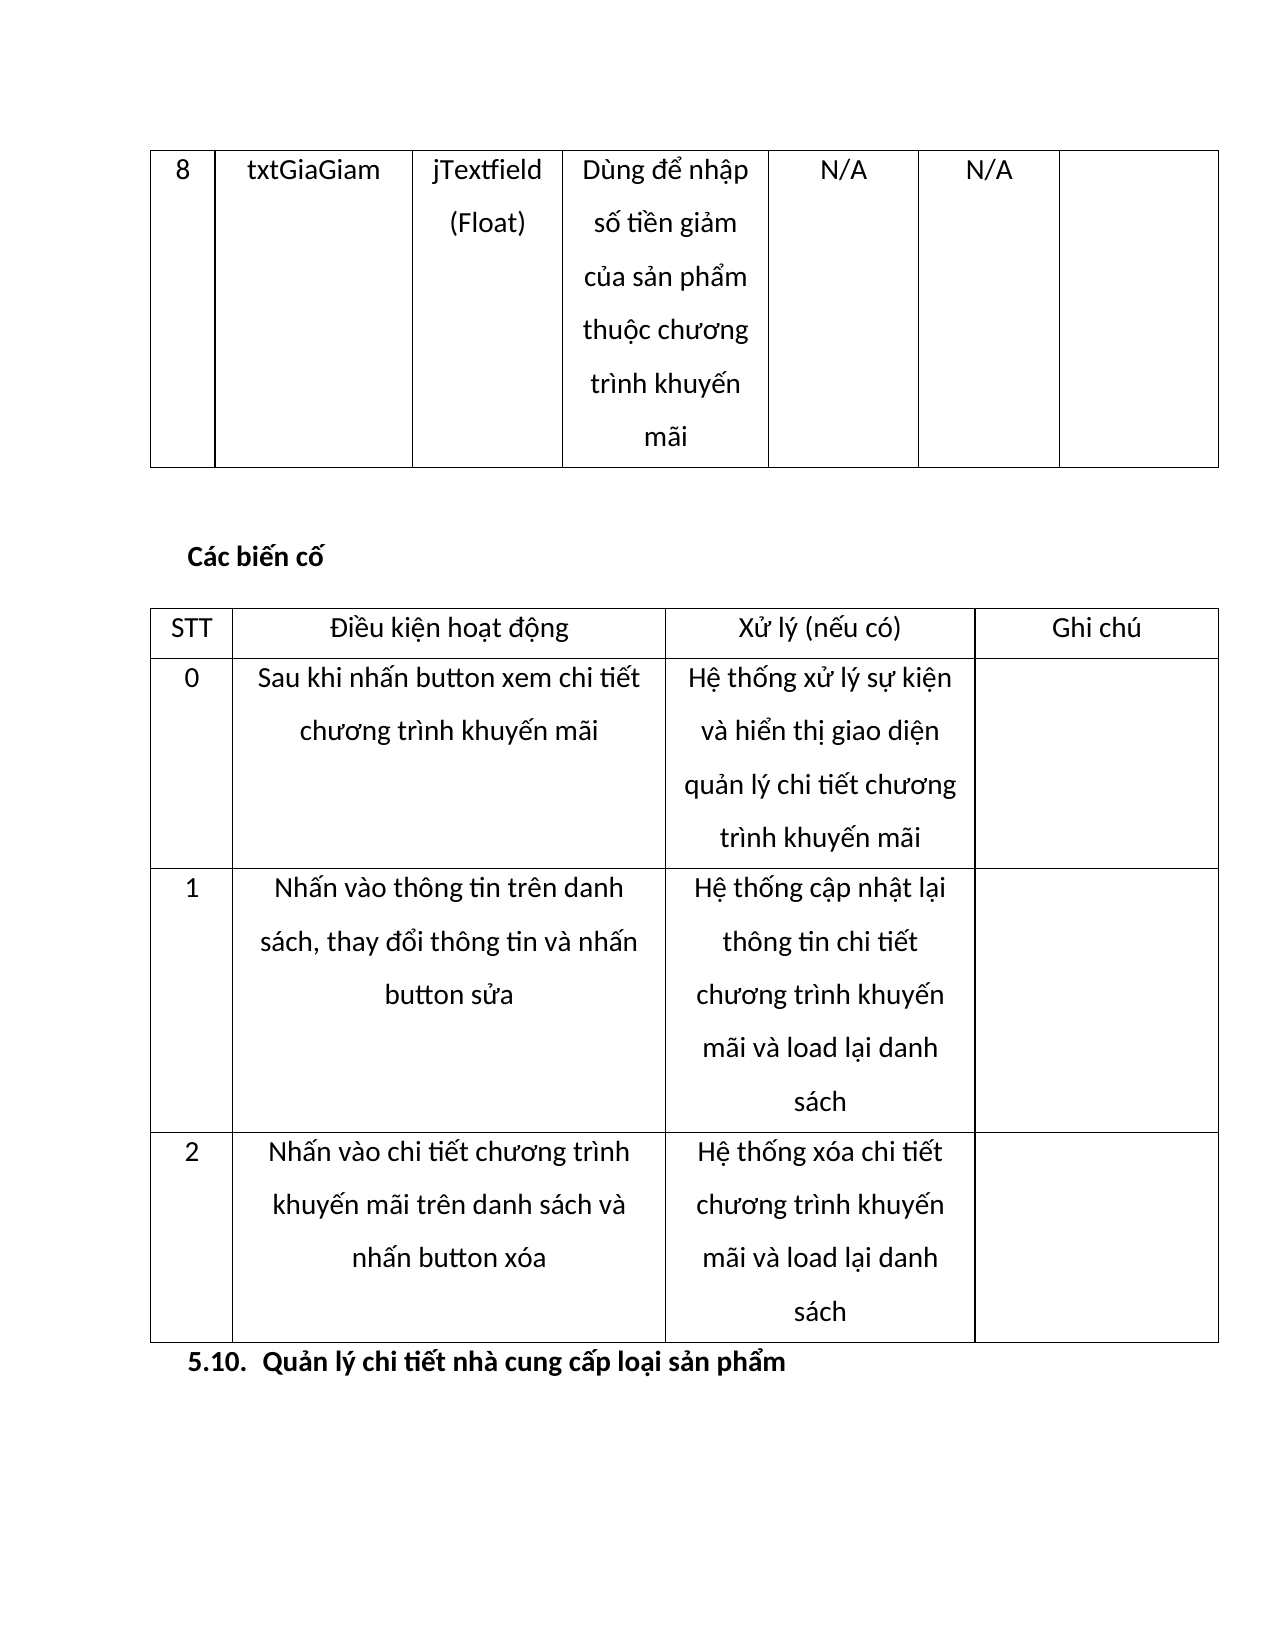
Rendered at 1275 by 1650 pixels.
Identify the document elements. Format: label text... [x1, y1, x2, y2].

table_cell 1 [151, 869, 232, 1132]
text Các biến cố [187, 538, 1125, 574]
table_cell [976, 1133, 1218, 1342]
table_cell 2 [151, 1133, 232, 1342]
table_cell [1060, 151, 1218, 467]
table_cell Sau khi nhấn button xem chi tiết chương trình khuyến mãi [233, 659, 665, 868]
table_cell N/A [919, 151, 1059, 467]
table_cell [976, 869, 1218, 1132]
table_cell Hệ thống xử lý sự kiện và hiển thị giao diện quản lý chi tiết chương trình khuyến mãi [666, 659, 974, 868]
table_header STT [151, 609, 232, 658]
table_header Điều kiện hoạt động [233, 609, 665, 658]
table_cell 8 [151, 151, 214, 467]
table_cell jTextfield (Float) [413, 151, 562, 467]
list Quản lý chi tiết nhà cung cấp loại sản phẩm [187, 1343, 1125, 1378]
table_header Xử lý (nếu có) [666, 609, 974, 658]
table_cell Nhấn vào chi tiết chương trình khuyến mãi trên danh sách và nhấn button xóa [233, 1133, 665, 1342]
table_cell Nhấn vào thông tin trên danh sách, thay đổi thông tin và nhấn button sửa [233, 869, 665, 1132]
table_cell Hệ thống cập nhật lại thông tin chi tiết chương trình khuyến mãi và load lại danh sách [666, 869, 974, 1132]
table_header Ghi chú [976, 609, 1218, 658]
table_cell [976, 659, 1218, 868]
table_cell txtGiaGiam [216, 151, 412, 467]
table_cell 0 [151, 659, 232, 868]
table_cell N/A [769, 151, 918, 467]
table_cell Dùng để nhập số tiền giảm của sản phẩm thuộc chương trình khuyến mãi [563, 151, 768, 467]
table_cell Hệ thống xóa chi tiết chương trình khuyến mãi và load lại danh sách [666, 1133, 974, 1342]
